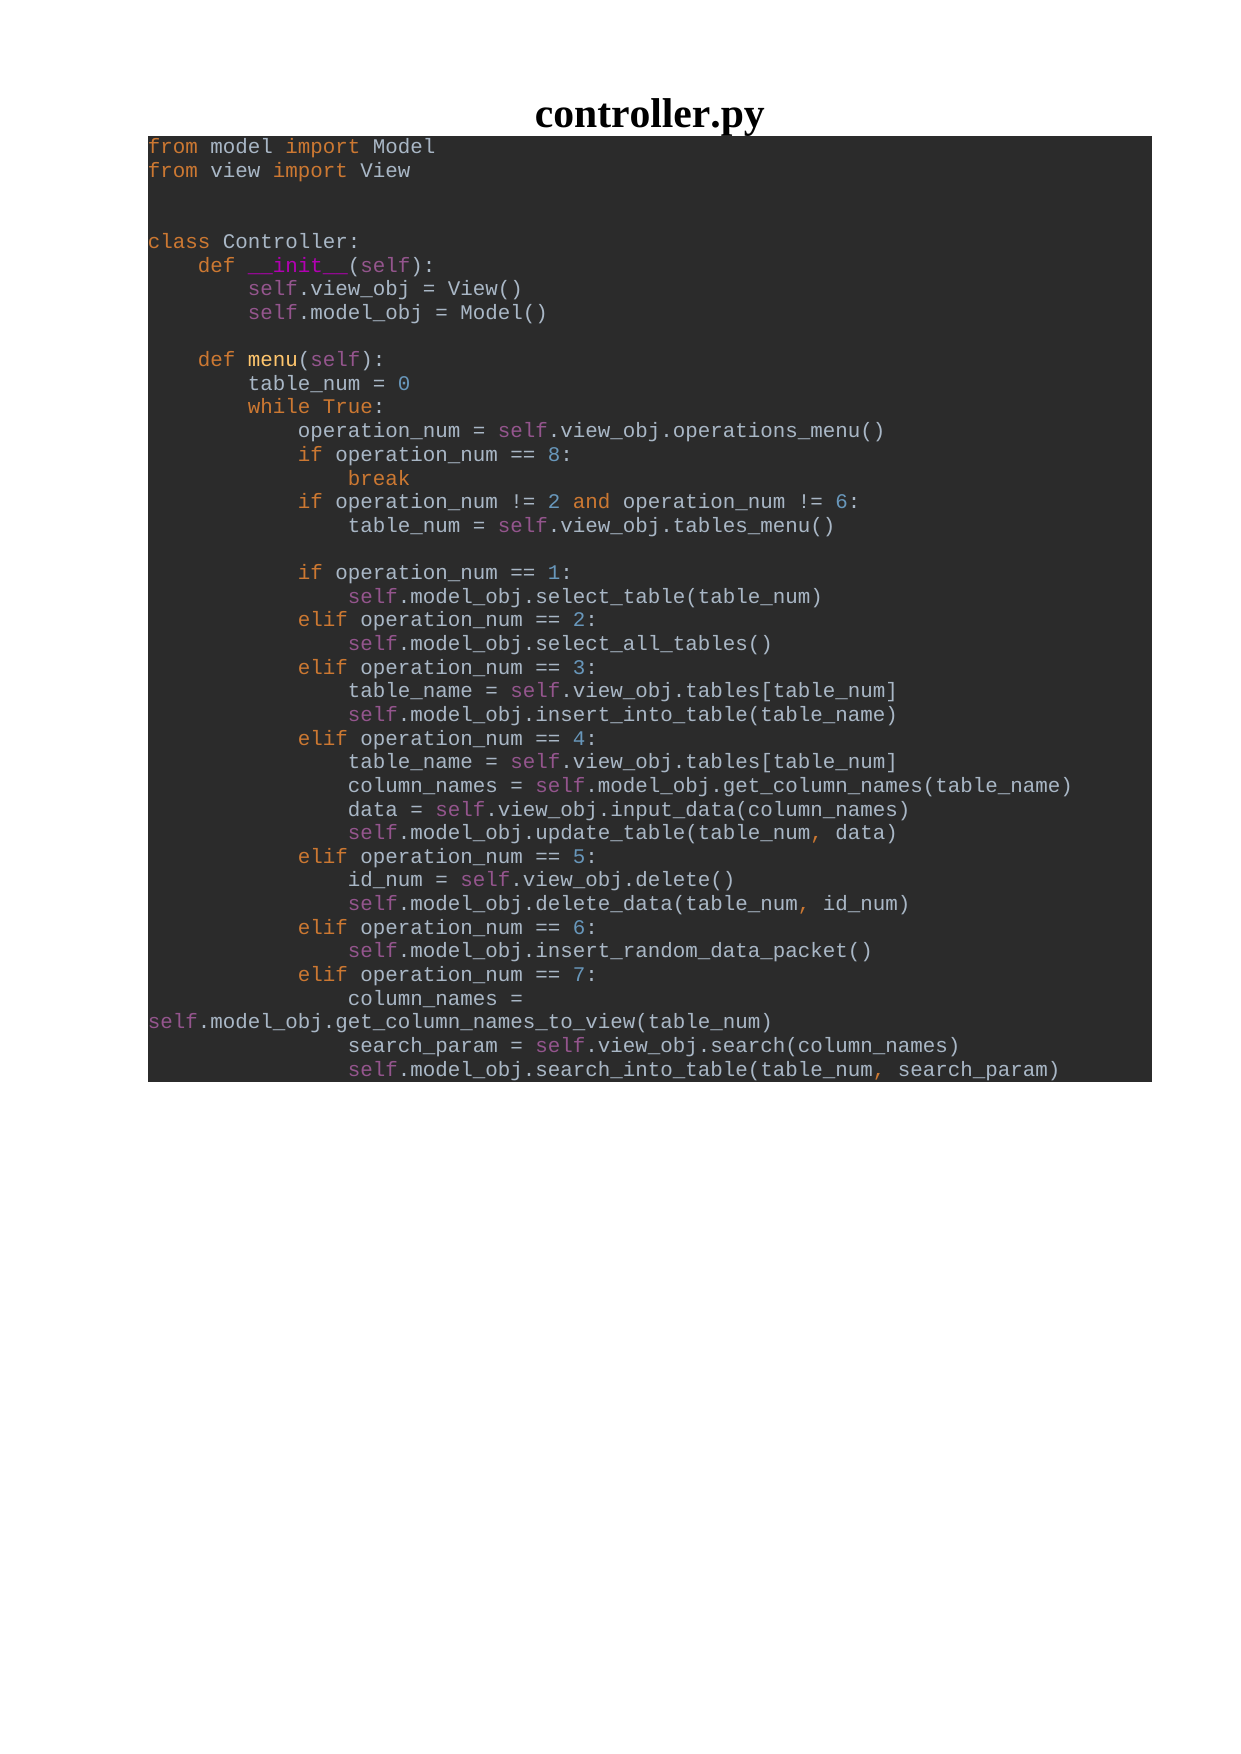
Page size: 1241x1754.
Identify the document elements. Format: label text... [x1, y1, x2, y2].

text from model import Model from view import View class Controller: def __init__(self): self.view_obj = View() self.model_obj = Model() def menu(self): table_num = 0 while True: operation_num = self.view_obj.operations_menu() if operation_num == 8: break if operation_num != 2 and operation_num != 6: table_num = self.view_obj.tables_menu() if operation_num == 1: self.model_obj.select_table(table_num) elif operation_num == 2: self.model_obj.select_all_tables() elif operation_num == 3: table_name = self.view_obj.tables[table_num] self.model_obj.insert_into_table(table_name) elif operation_num == 4: table_name = self.view_obj.tables[table_num] column_names = self.model_obj.get_column_names(table_name) data = self.view_obj.input_data(column_names) self.model_obj.update_table(table_num, data) elif operation_num == 5: id_num = self.view_obj.delete() self.model_obj.delete_data(table_num, id_num) elif operation_num == 6: self.model_obj.insert_random_data_packet() elif operation_num == 7: column_names = self.model_obj.get_column_names_to_view(table_num) search_param = self.view_obj.search(column_names) self.model_obj.search_into_table(table_num, search_param) [148, 136, 1152, 1082]
text controller.py [148, 88, 1152, 136]
